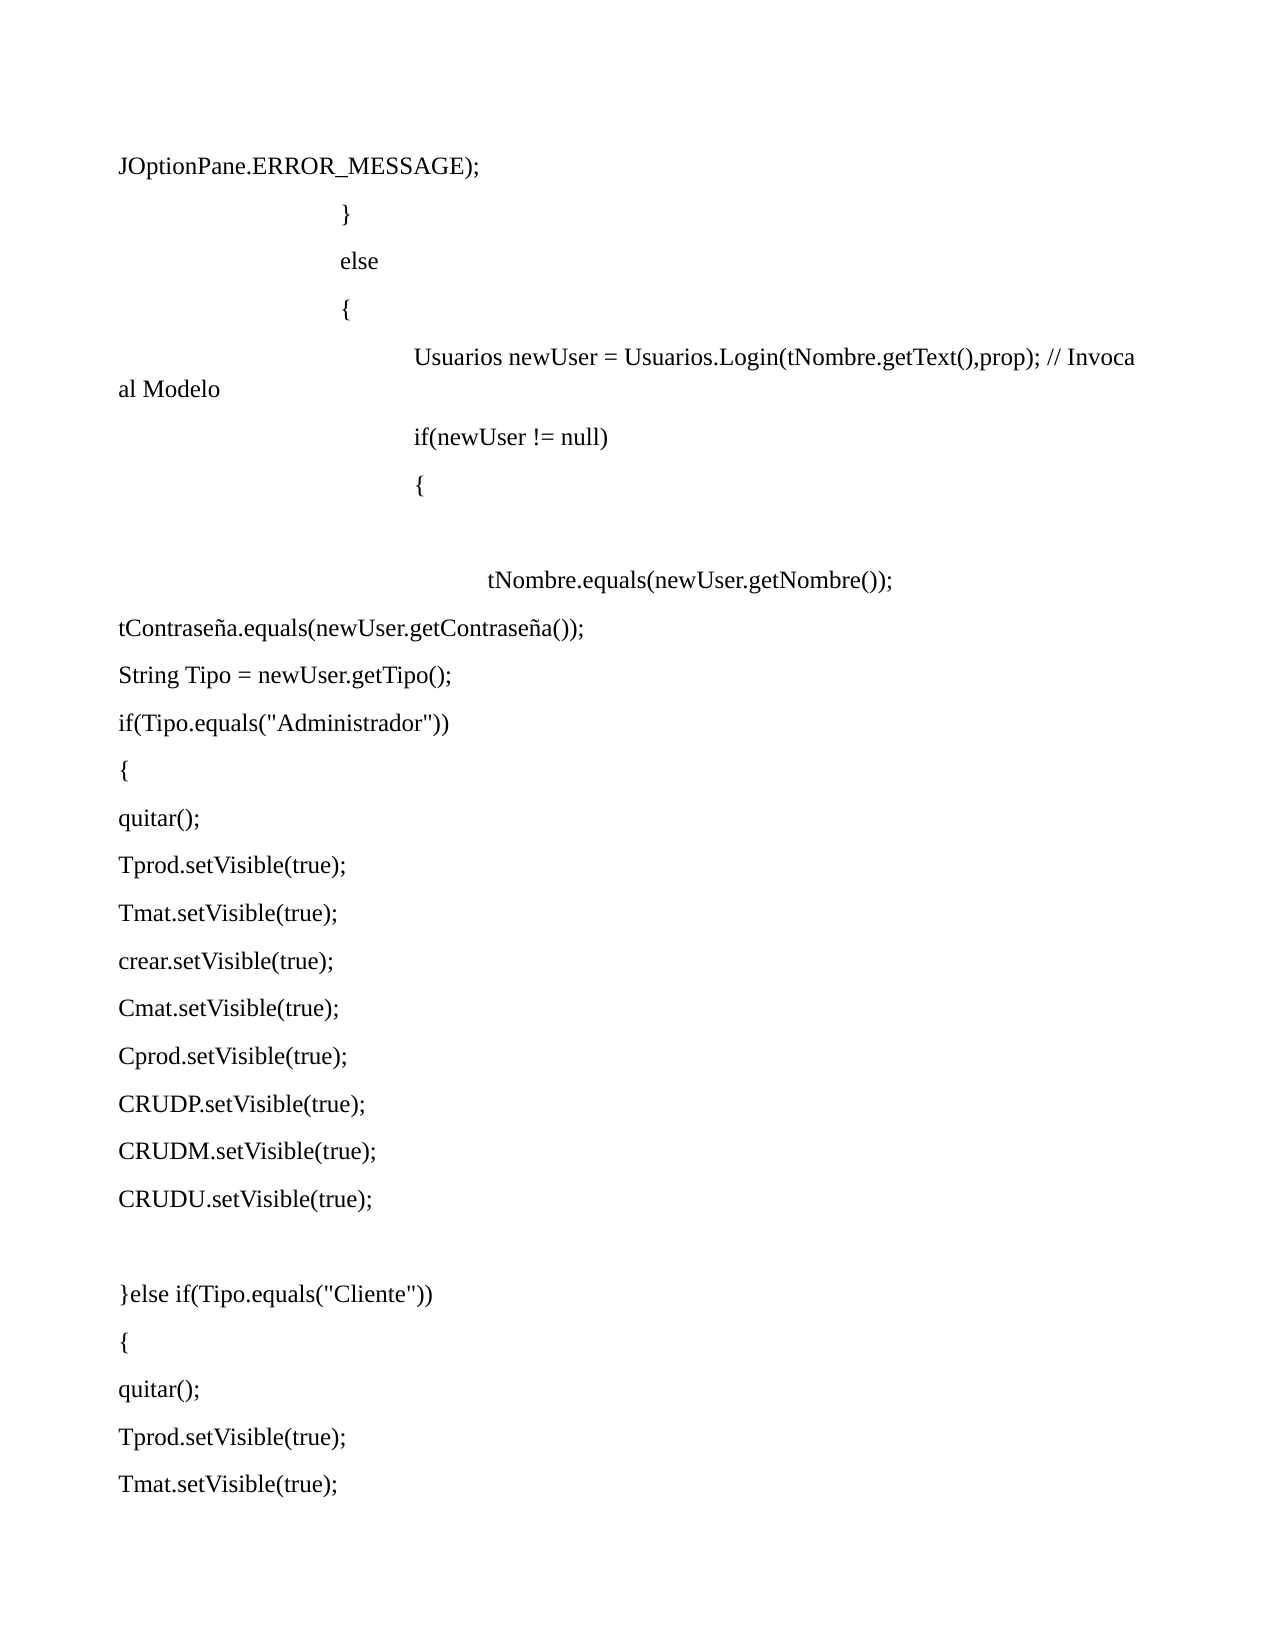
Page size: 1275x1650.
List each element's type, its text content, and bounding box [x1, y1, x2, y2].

text }else if(Tipo.equals("Cliente")) [118, 1279, 1157, 1308]
text else [118, 246, 1157, 275]
text quitar(); [118, 1374, 1157, 1403]
text JOptionPane.ERROR_MESSAGE); [118, 118, 1157, 180]
text Tmat.setVisible(true); [118, 898, 1157, 927]
text Tprod.setVisible(true); [118, 851, 1157, 879]
text Cmat.setVisible(true); [118, 993, 1157, 1022]
text Usuarios newUser = Usuarios.Login(tNombre.getText(),prop); // Invoca al Modelo [118, 342, 1157, 403]
text } [118, 199, 1157, 227]
text String Tipo = newUser.getTipo(); [118, 660, 1157, 689]
text tContraseña.equals(newUser.getContraseña()); [118, 613, 1157, 641]
text quitar(); [118, 803, 1157, 832]
text { [118, 1327, 1157, 1355]
text tNombre.equals(newUser.getNombre()); [118, 565, 1157, 594]
text Tprod.setVisible(true); [118, 1422, 1157, 1451]
text Cprod.setVisible(true); [118, 1041, 1157, 1070]
text { [118, 755, 1157, 784]
text { [118, 470, 1157, 498]
text if(Tipo.equals("Administrador")) [118, 708, 1157, 737]
text CRUDU.setVisible(true); [118, 1184, 1157, 1213]
text crear.setVisible(true); [118, 946, 1157, 974]
text if(newUser != null) [118, 422, 1157, 451]
text CRUDP.setVisible(true); [118, 1089, 1157, 1117]
text Tmat.setVisible(true); [118, 1469, 1157, 1498]
text CRUDM.setVisible(true); [118, 1136, 1157, 1165]
text { [118, 294, 1157, 323]
